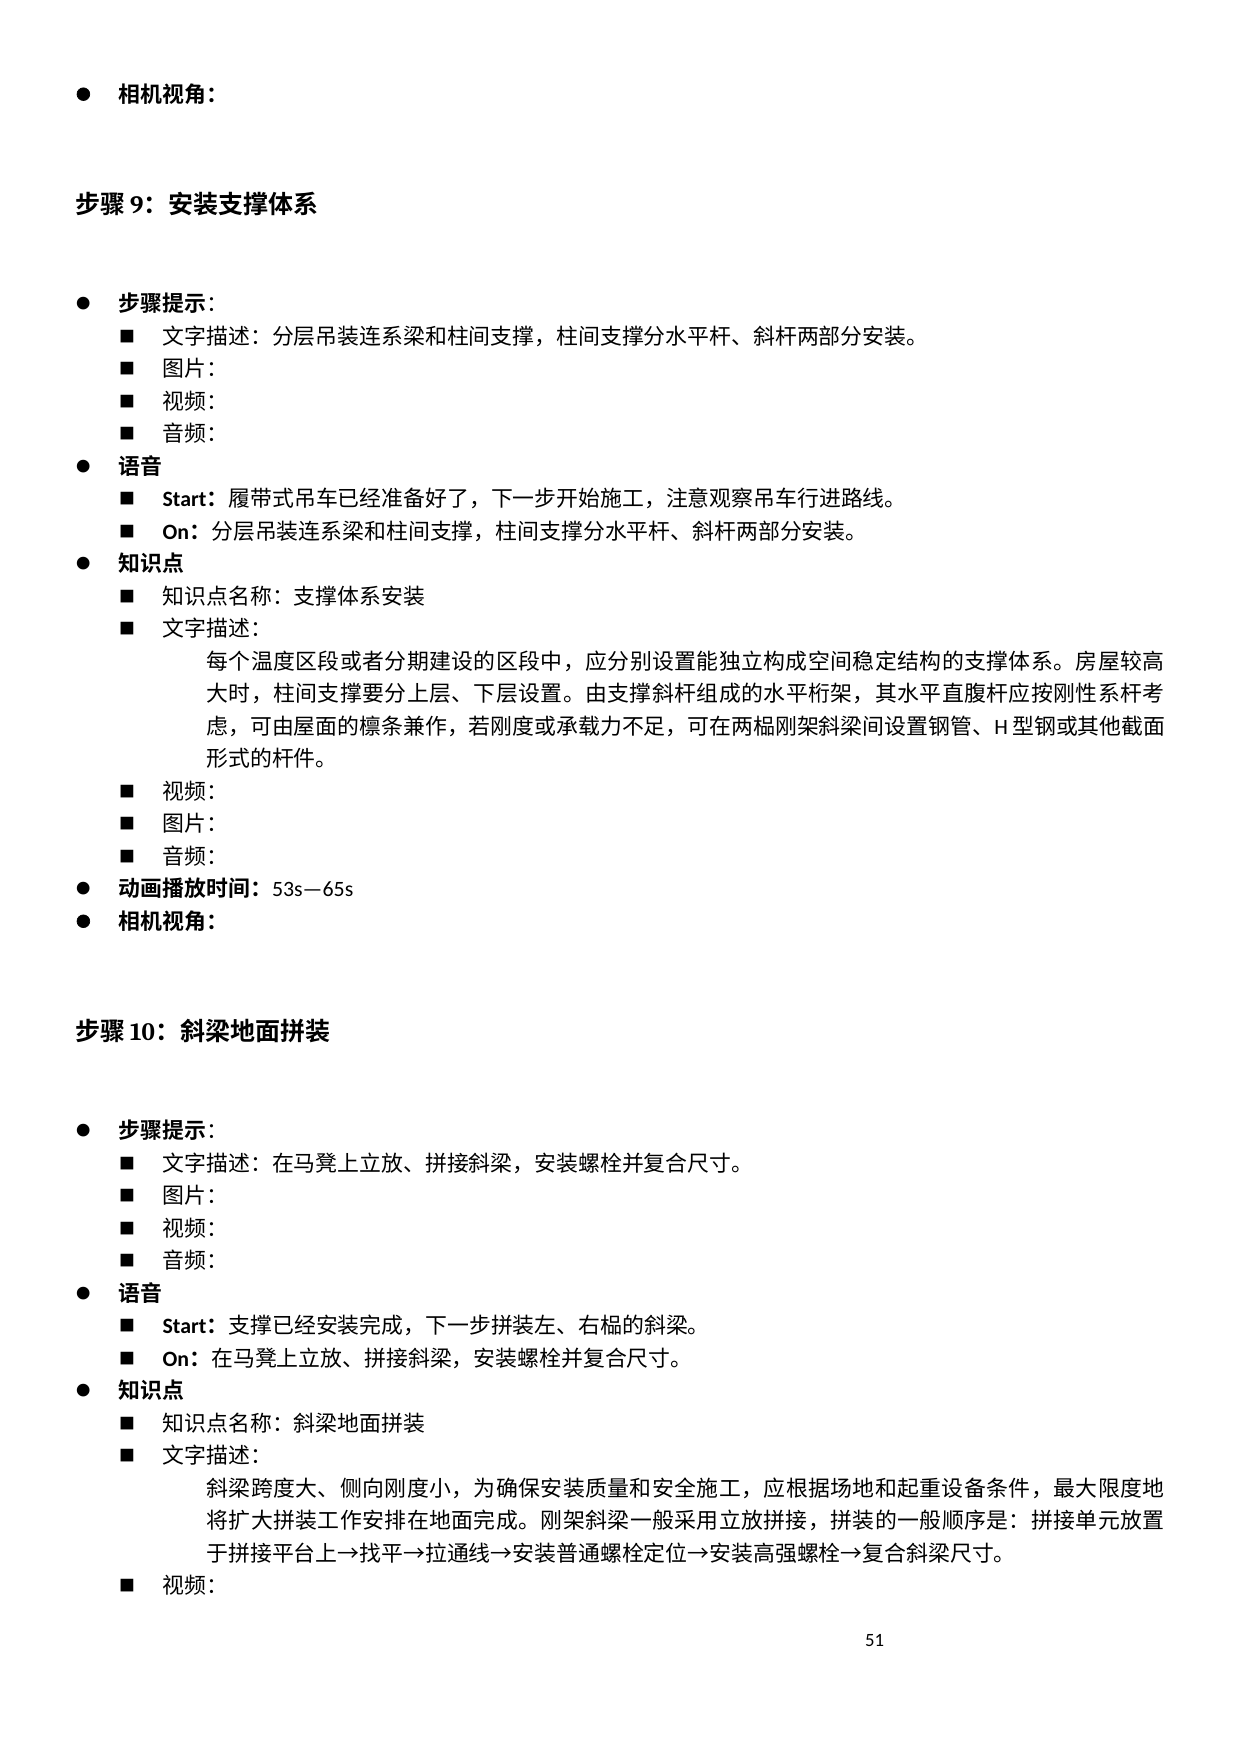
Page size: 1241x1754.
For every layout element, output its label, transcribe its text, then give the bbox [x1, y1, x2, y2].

list 知识点 [75, 1373, 1165, 1405]
list 音频： [119, 416, 1165, 448]
list 音频： [119, 838, 1165, 871]
list 相机视角： [75, 76, 1165, 109]
list 相机视角： [75, 903, 1165, 936]
list 步骤提示： [75, 286, 1165, 318]
list Start：履带式吊车已经准备好了，下一步开始施工，注意观察吊车行进路线。 [119, 481, 1165, 513]
list 文字描述： [119, 1438, 1165, 1470]
list 视频： [119, 773, 1165, 806]
list On：分层吊装连系梁和柱间支撑，柱间支撑分水平杆、斜杆两部分安装。 [119, 513, 1165, 546]
list 知识点名称：支撑体系安装 [119, 578, 1165, 611]
list 图片： [119, 351, 1165, 383]
list 文字描述： [119, 611, 1165, 643]
subtitle 步骤10：斜梁地面拼装 [75, 997, 1165, 1062]
list 语音 [75, 1275, 1165, 1308]
list 视频： [119, 383, 1165, 416]
list 视频： [119, 1210, 1165, 1243]
subtitle 步骤9：安装支撑体系 [75, 170, 1165, 235]
list 动画播放时间：53s—65s [75, 871, 1165, 903]
list 文字描述：分层吊装连系梁和柱间支撑，柱间支撑分水平杆、斜杆两部分安装。 [119, 318, 1165, 351]
list 知识点 [75, 546, 1165, 578]
list Start：支撑已经安装完成，下一步拼装左、右榀的斜梁。 [119, 1308, 1165, 1340]
list 图片： [119, 806, 1165, 838]
list On：在马凳上立放、拼接斜梁，安装螺栓并复合尺寸。 [119, 1340, 1165, 1373]
list 音频： [119, 1243, 1165, 1275]
list 知识点名称：斜梁地面拼装 [119, 1405, 1165, 1438]
text 每个温度区段或者分期建设的区段中，应分别设置能独立构成空间稳定结构的支撑体系。房屋较高大时，柱间支撑要分上层、下层设置。由支撑斜杆组成的水平桁架，其水平直腹杆应按刚性系杆考虑，可由屋面的檩条兼作，若刚度或承载力不足，可在两榀刚架斜梁间设置钢管、H型钢或其他截面形式的杆件。 [206, 643, 1165, 773]
text 斜梁跨度大、侧向刚度小，为确保安装质量和安全施工，应根据场地和起重设备条件，最大限度地将扩大拼装工作安排在地面完成。刚架斜梁一般采用立放拼接，拼装的一般顺序是：拼接单元放置于拼接平台上→找平→拉通线→安装普通螺栓定位→安装高强螺栓→复合斜梁尺寸。 [206, 1470, 1165, 1568]
list 语音 [75, 448, 1165, 481]
list 图片： [119, 1178, 1165, 1210]
list 视频： [119, 1568, 1165, 1600]
list 文字描述：在马凳上立放、拼接斜梁，安装螺栓并复合尺寸。 [119, 1145, 1165, 1178]
list 步骤提示： [75, 1113, 1165, 1145]
